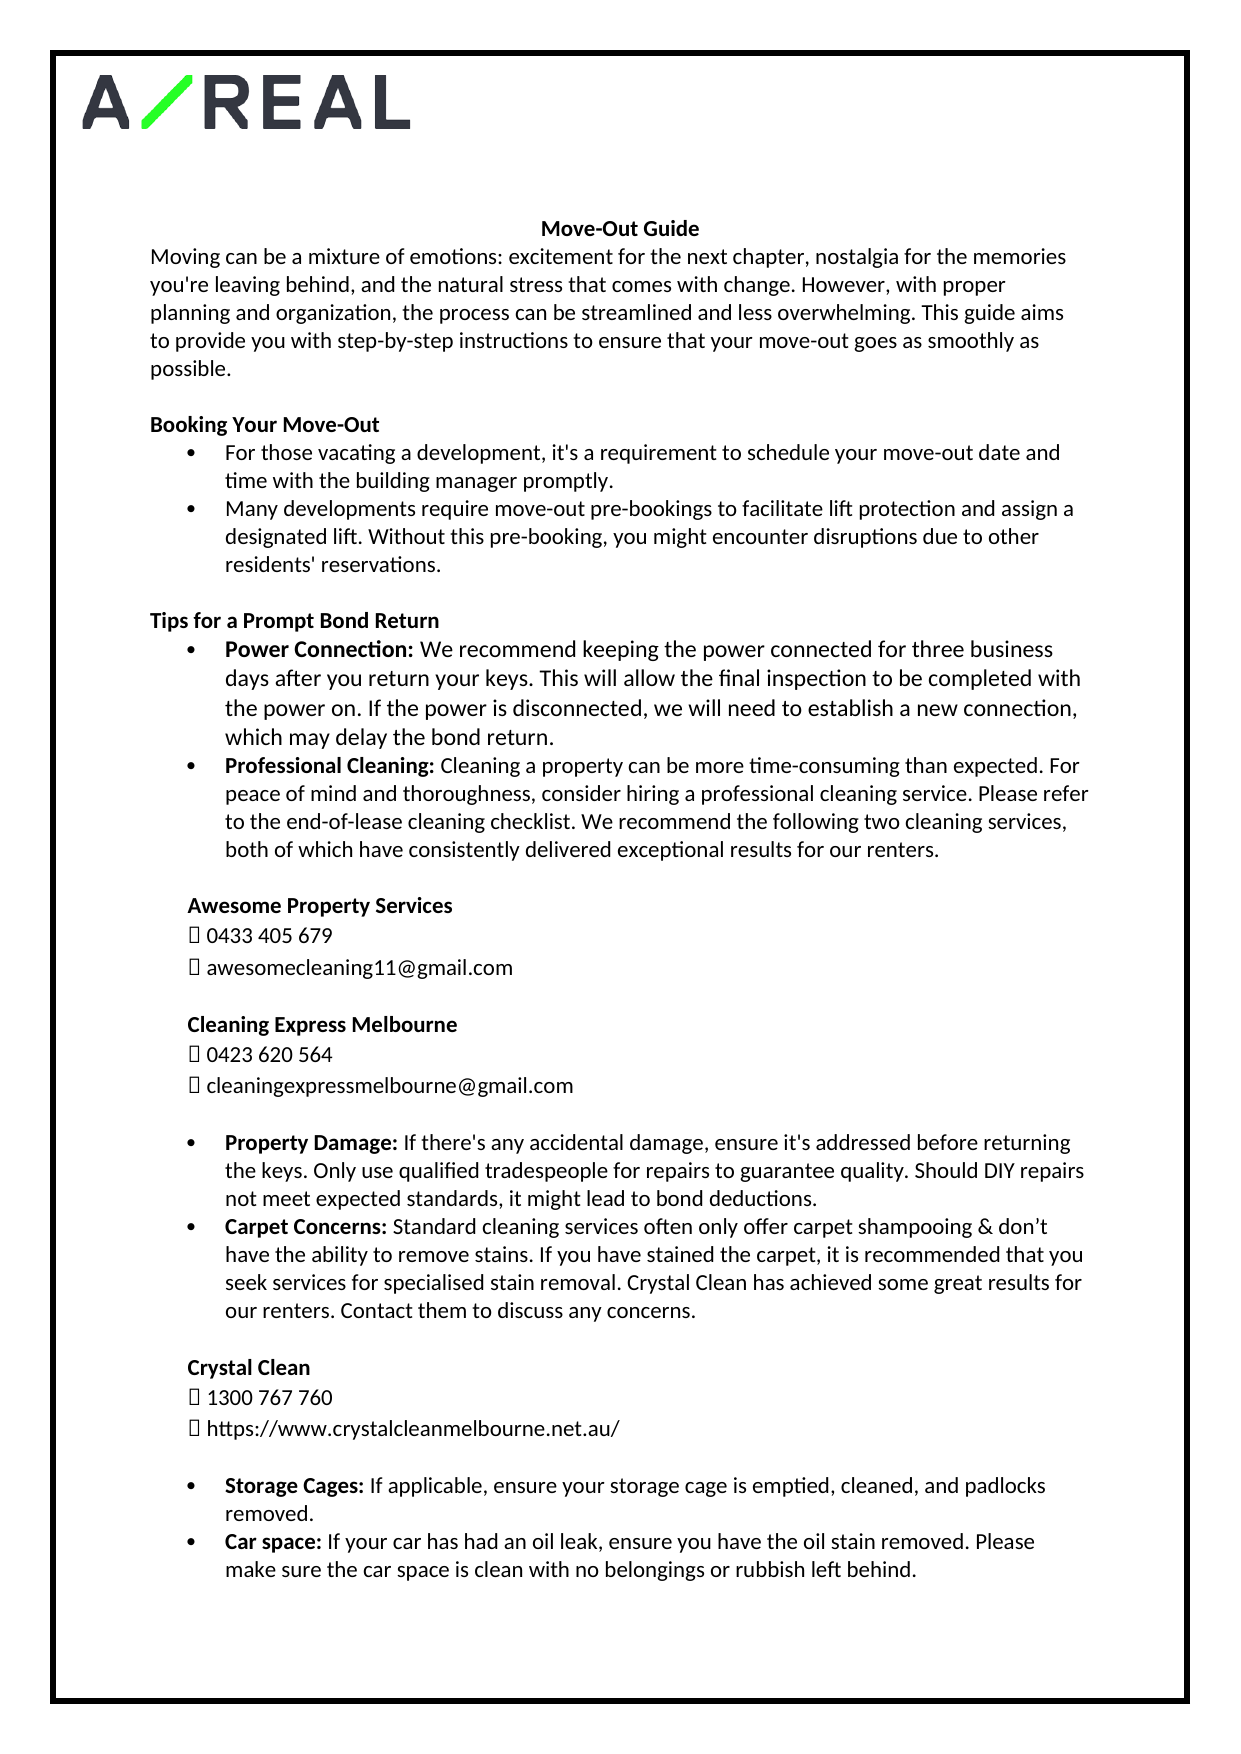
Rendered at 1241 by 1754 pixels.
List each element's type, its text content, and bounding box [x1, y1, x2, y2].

text 📞 0433 405 679 [187, 919, 1090, 951]
list Power Connection: We recommend keeping the power connected for three business days after you return your keys. This will allow the final inspection to be completed with the power on. If the power is disconnected, we will need to establish a new connection, which may delay the bond return. [187, 634, 1090, 751]
text 📞 0423 620 564 [187, 1038, 1090, 1069]
text Crystal Clean [187, 1353, 1090, 1381]
list Many developments require move-out pre-bookings to facilitate lift protection and assign a designated lift. Without this pre-booking, you might encounter disruptions due to other residents' reservations. [187, 494, 1090, 578]
text 🔗 https://www.crystalcleanmelbourne.net.au/ [187, 1412, 1090, 1443]
text Awesome Property Services [187, 891, 1090, 919]
list Carpet Concerns: Standard cleaning services often only offer carpet shampooing & don’t have the ability to remove stains. If you have stained the carpet, it is recommended that you seek services for specialised stain removal. Crystal Clean has achieved some great results for our renters. Contact them to discuss any concerns. [187, 1212, 1090, 1324]
list For those vacating a development, it's a requirement to schedule your move-out date and time with the building manager promptly. [187, 438, 1090, 494]
text Tips for a Prompt Bond Return [150, 606, 1090, 634]
list Professional Cleaning: Cleaning a property can be more time-consuming than expected. For peace of mind and thoroughness, consider hiring a professional cleaning service. Please refer to the end-of-lease cleaning checklist. We recommend the following two cleaning services, both of which have consistently delivered exceptional results for our renters. [187, 751, 1090, 863]
text Cleaning Express Melbourne [187, 1010, 1090, 1038]
list Storage Cages: If applicable, ensure your storage cage is emptied, cleaned, and padlocks removed. [187, 1471, 1090, 1527]
picture [82, 75, 410, 129]
list Property Damage: If there's any accidental damage, ensure it's addressed before returning the keys. Only use qualified tradespeople for repairs to guarantee quality. Should DIY repairs not meet expected standards, it might lead to bond deductions. [187, 1128, 1090, 1212]
text 📧 awesomecleaning11@gmail.com [187, 951, 1090, 982]
list Car space: If your car has had an oil leak, ensure you have the oil stain removed. Please make sure the car space is clean with no belongings or rubbish left behind. [187, 1527, 1090, 1583]
text 📞 1300 767 760 [187, 1381, 1090, 1412]
text Moving can be a mixture of emotions: excitement for the next chapter, nostalgia for the memories you're leaving behind, and the natural stress that comes with change. However, with proper planning and organization, the process can be streamlined and less overwhelming. This guide aims to provide you with step-by-step instructions to ensure that your move-out goes as smoothly as possible. [150, 242, 1090, 382]
text 🔗 cleaningexpressmelbourne@gmail.com [187, 1069, 1090, 1100]
text Move-Out Guide [150, 214, 1090, 242]
text Booking Your Move-Out [150, 410, 1090, 438]
